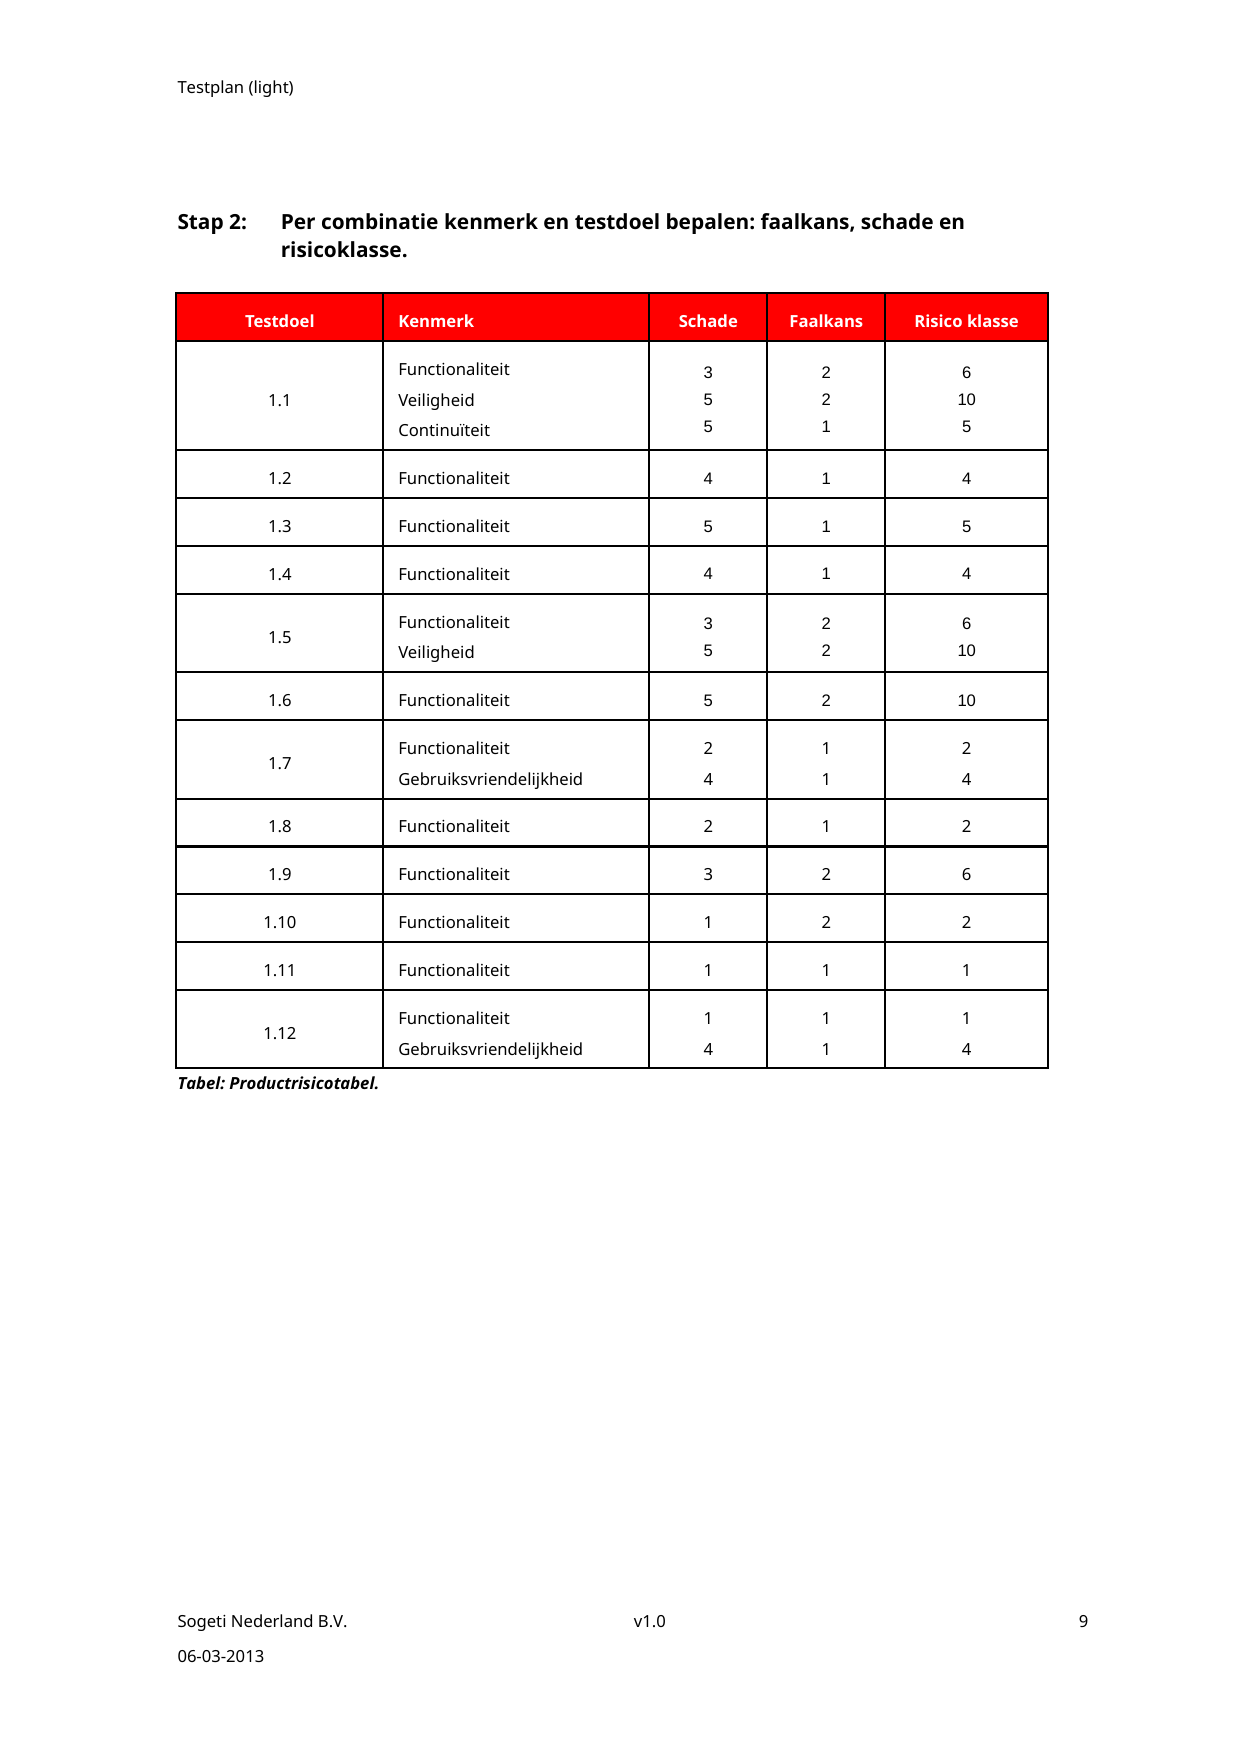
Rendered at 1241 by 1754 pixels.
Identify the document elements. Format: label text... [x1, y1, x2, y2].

table_cell 1 4 [650, 991, 766, 1067]
table_cell Functionaliteit Veiligheid Continuïteit [384, 342, 648, 449]
table_cell 2 2 [768, 595, 884, 671]
table_cell Functionaliteit [384, 499, 648, 545]
table_cell 5 [650, 673, 766, 719]
table_cell 6 10 5 [886, 342, 1047, 449]
table_cell 4 [886, 451, 1047, 497]
table_cell 2 2 1 [768, 342, 884, 449]
table_cell 1.11 [177, 943, 382, 989]
table_cell 6 10 [886, 595, 1047, 671]
table_cell 1 [650, 895, 766, 941]
table_header Schade [650, 294, 766, 340]
table_cell 1 [650, 943, 766, 989]
table_cell 1.9 [177, 848, 382, 893]
table_cell 3 [650, 848, 766, 893]
table_cell 1 [768, 547, 884, 593]
table_cell 3 5 [650, 595, 766, 671]
table_cell 1.8 [177, 800, 382, 845]
text Tabel: Productrisicotabel. [177, 1069, 1092, 1094]
table_cell Functionaliteit Gebruiksvriendelijkheid [384, 721, 648, 797]
table_cell 1 [768, 451, 884, 497]
table_header Kenmerk [384, 294, 648, 340]
table_cell Functionaliteit [384, 800, 648, 845]
table_cell 1.4 [177, 547, 382, 593]
table_cell 3 5 5 [650, 342, 766, 449]
table_cell 2 [886, 800, 1047, 845]
table_cell 10 [886, 673, 1047, 719]
table_cell 5 [650, 499, 766, 545]
table_header Risico klasse [886, 294, 1047, 340]
table_header Testdoel [177, 294, 382, 340]
table_cell 1 [768, 499, 884, 545]
table_cell 4 [650, 451, 766, 497]
table_cell 1 [886, 943, 1047, 989]
text Stap 2: Per combinatie kenmerk en testdoel bepalen: faalkans, schade en risicoklasse. [177, 207, 1092, 264]
table_cell 1 [768, 800, 884, 845]
table_cell 2 [886, 895, 1047, 941]
table_cell 1.7 [177, 721, 382, 797]
table_cell 1 1 [768, 991, 884, 1067]
table_cell Functionaliteit Veiligheid [384, 595, 648, 671]
table_cell 1.6 [177, 673, 382, 719]
table_cell 2 [768, 673, 884, 719]
table_cell Functionaliteit [384, 547, 648, 593]
table_cell 2 4 [886, 721, 1047, 797]
table_header Faalkans [768, 294, 884, 340]
table_cell 2 [768, 848, 884, 893]
table_cell 1 1 [768, 721, 884, 797]
table_cell 1.5 [177, 595, 382, 671]
table_cell 5 [886, 499, 1047, 545]
table_cell 1.3 [177, 499, 382, 545]
table_cell Functionaliteit [384, 848, 648, 893]
table_cell 6 [886, 848, 1047, 893]
table_cell Functionaliteit Gebruiksvriendelijkheid [384, 991, 648, 1067]
table_cell 1.10 [177, 895, 382, 941]
table_cell Functionaliteit [384, 895, 648, 941]
table_cell 2 [768, 895, 884, 941]
table_cell 1.12 [177, 991, 382, 1067]
table_cell 1 [768, 943, 884, 989]
table_cell Functionaliteit [384, 943, 648, 989]
table_cell 4 [886, 547, 1047, 593]
table_cell 2 [650, 800, 766, 845]
table_cell 1 4 [886, 991, 1047, 1067]
table_cell 1.2 [177, 451, 382, 497]
table_cell 1.1 [177, 342, 382, 449]
table_cell Functionaliteit [384, 673, 648, 719]
table_cell Functionaliteit [384, 451, 648, 497]
table_cell 4 [650, 547, 766, 593]
table_cell 2 4 [650, 721, 766, 797]
